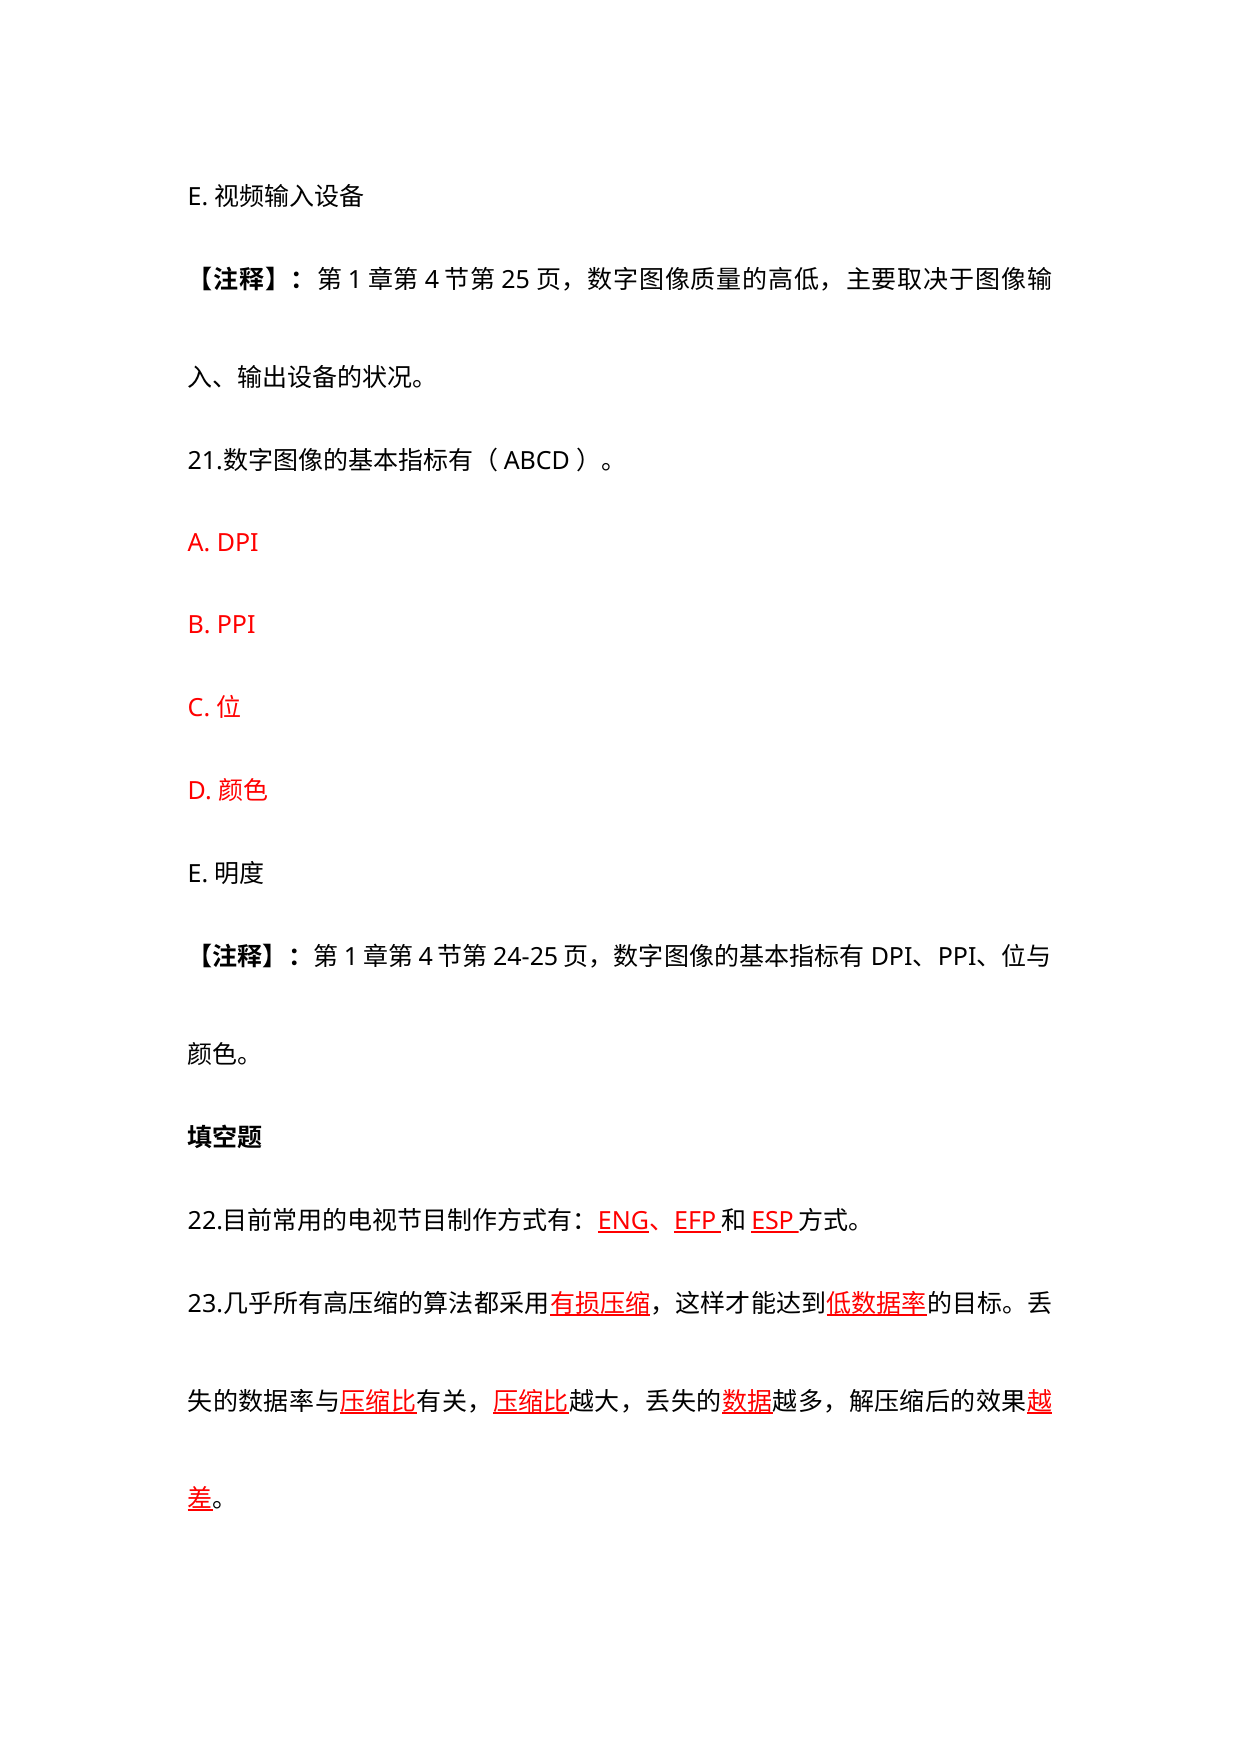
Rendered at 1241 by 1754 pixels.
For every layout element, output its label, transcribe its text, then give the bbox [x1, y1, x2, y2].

list 22.目前常用的电视节目制作方式有：ENG、EFP和ESP方式。 [187, 1186, 1053, 1251]
list 21.数字图像的基本指标有（ ABCD ）。 [187, 426, 1053, 491]
list 【注释】：第1章第4节第24-25页，数字图像的基本指标有DPI、PPI、位与颜色。 [187, 922, 1053, 1085]
list 颜色 [187, 756, 1053, 821]
list 填空题 [187, 1103, 1053, 1168]
list 视频输入设备 [187, 162, 1053, 227]
list DPI [187, 509, 1053, 574]
list 明度 [187, 839, 1053, 904]
list 位 [187, 673, 1053, 738]
text 【注释】：第1章第4节第25页，数字图像质量的高低，主要取决于图像输入、输出设备的状况。 [187, 245, 1053, 408]
list PPI [187, 591, 1053, 656]
list 23.几乎所有高压缩的算法都采用有损压缩，这样才能达到低数据率的目标。丢失的数据率与压缩比有关，压缩比越大，丢失的数据越多，解压缩后的效果越差。 [187, 1269, 1053, 1529]
